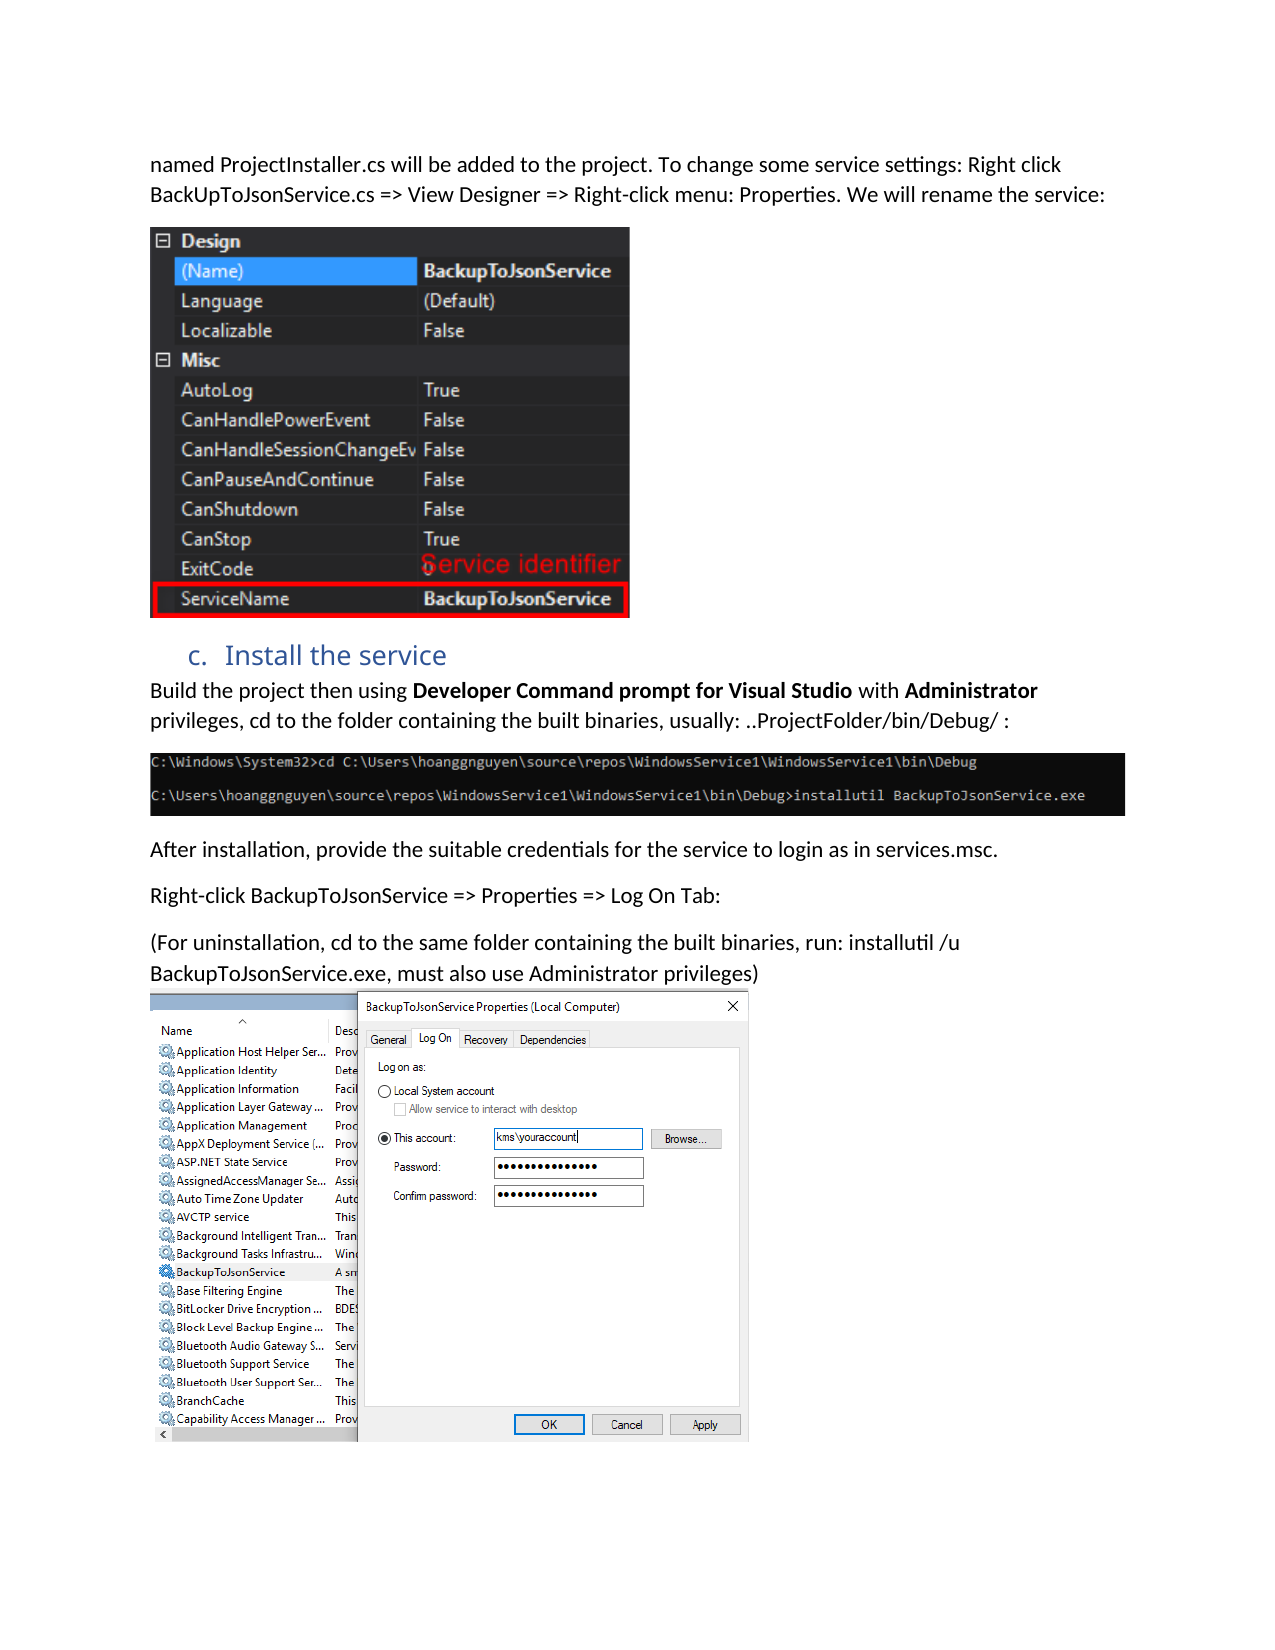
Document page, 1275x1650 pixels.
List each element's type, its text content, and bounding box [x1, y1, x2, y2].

picture [150, 227, 630, 618]
subtitle Install the service [187, 637, 1125, 673]
picture [150, 988, 749, 1442]
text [150, 150, 1125, 208]
text After installation, provide the suitable credentials for the service to login as in services.msc. [150, 835, 1125, 863]
picture [150, 753, 1125, 816]
text Build the project then using Developer Command prompt for Visual Studio with Administrator privileges, cd to the folder containing the built binaries, usually: ..ProjectFolder/bin/Debug/ : [150, 676, 1125, 734]
text Right-click BackupToJsonService => Properties => Log On Tab: [150, 882, 1125, 909]
